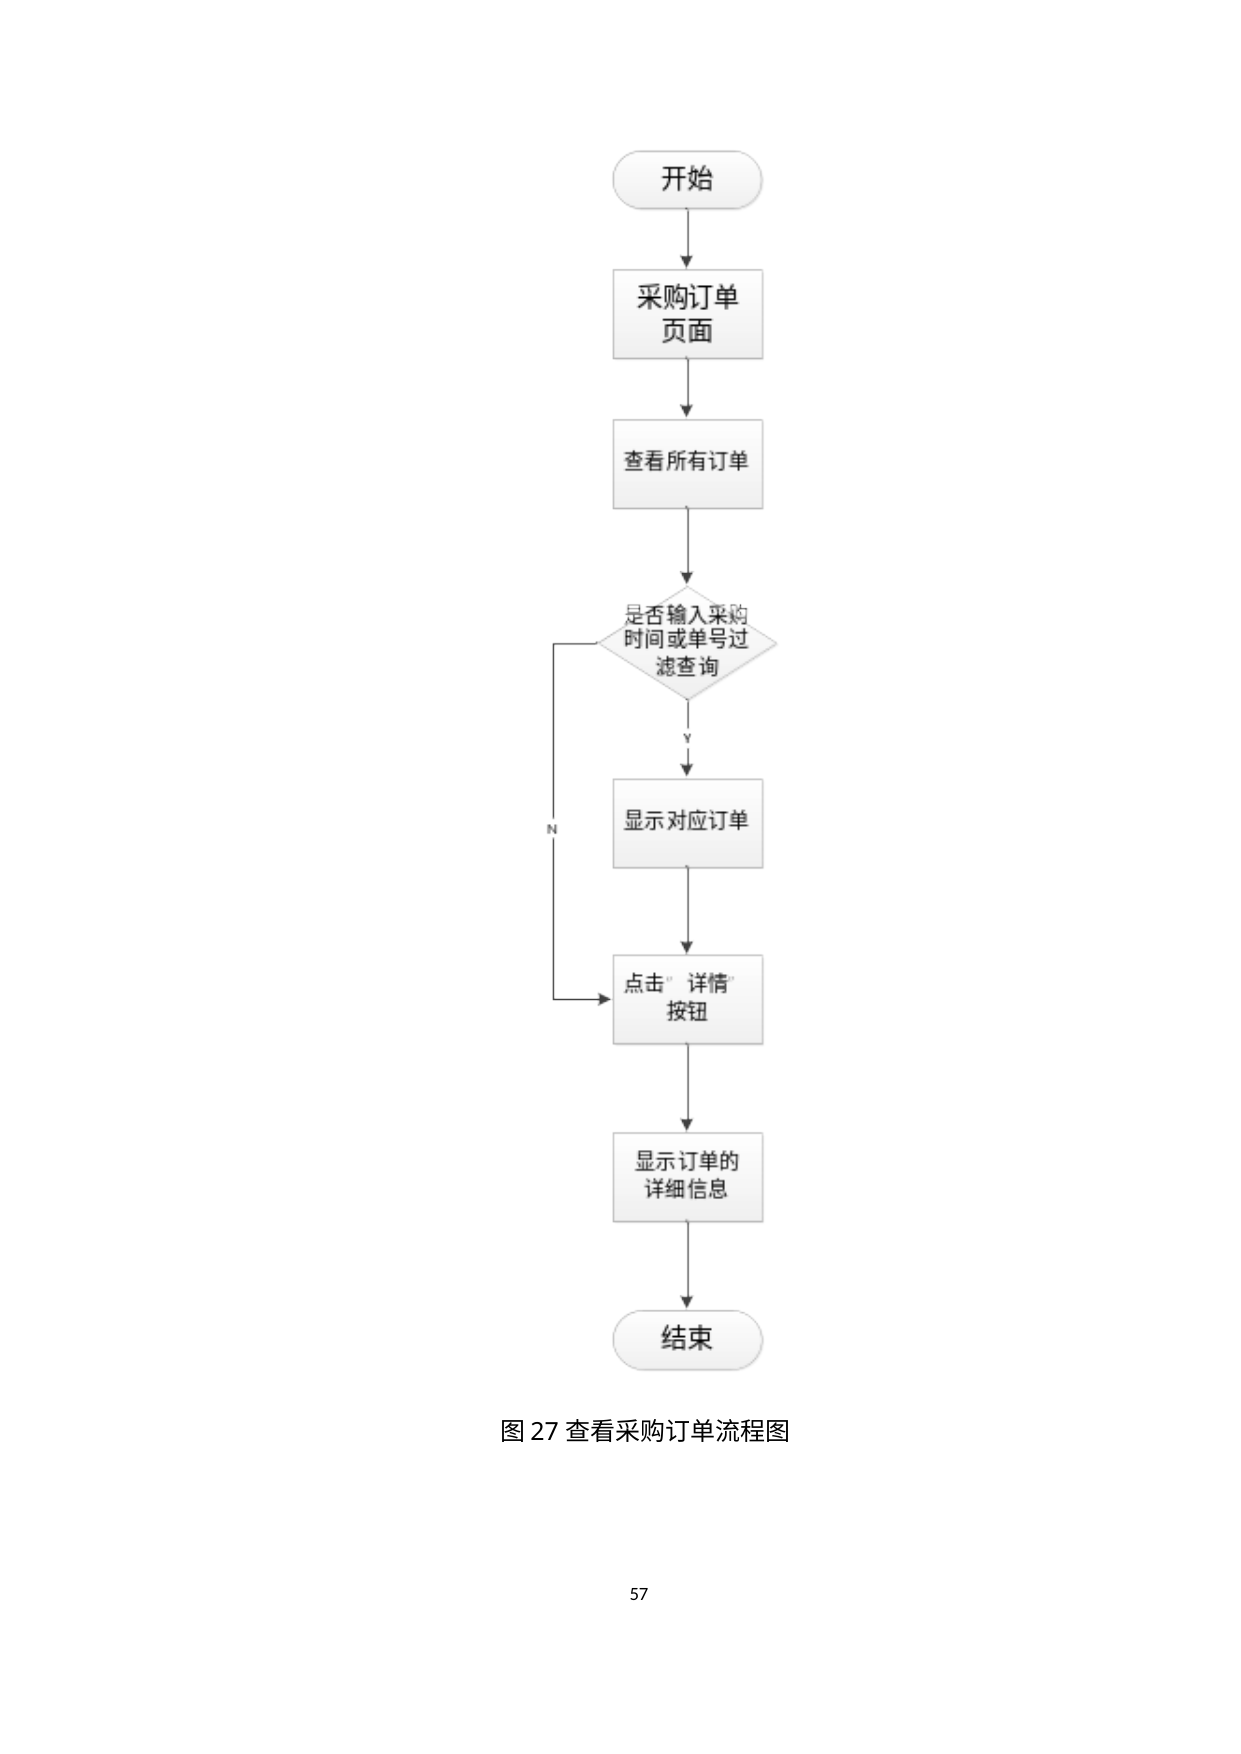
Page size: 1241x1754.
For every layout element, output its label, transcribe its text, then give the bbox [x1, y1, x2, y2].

text 图27 查看采购订单流程图 [142, 1397, 1098, 1462]
